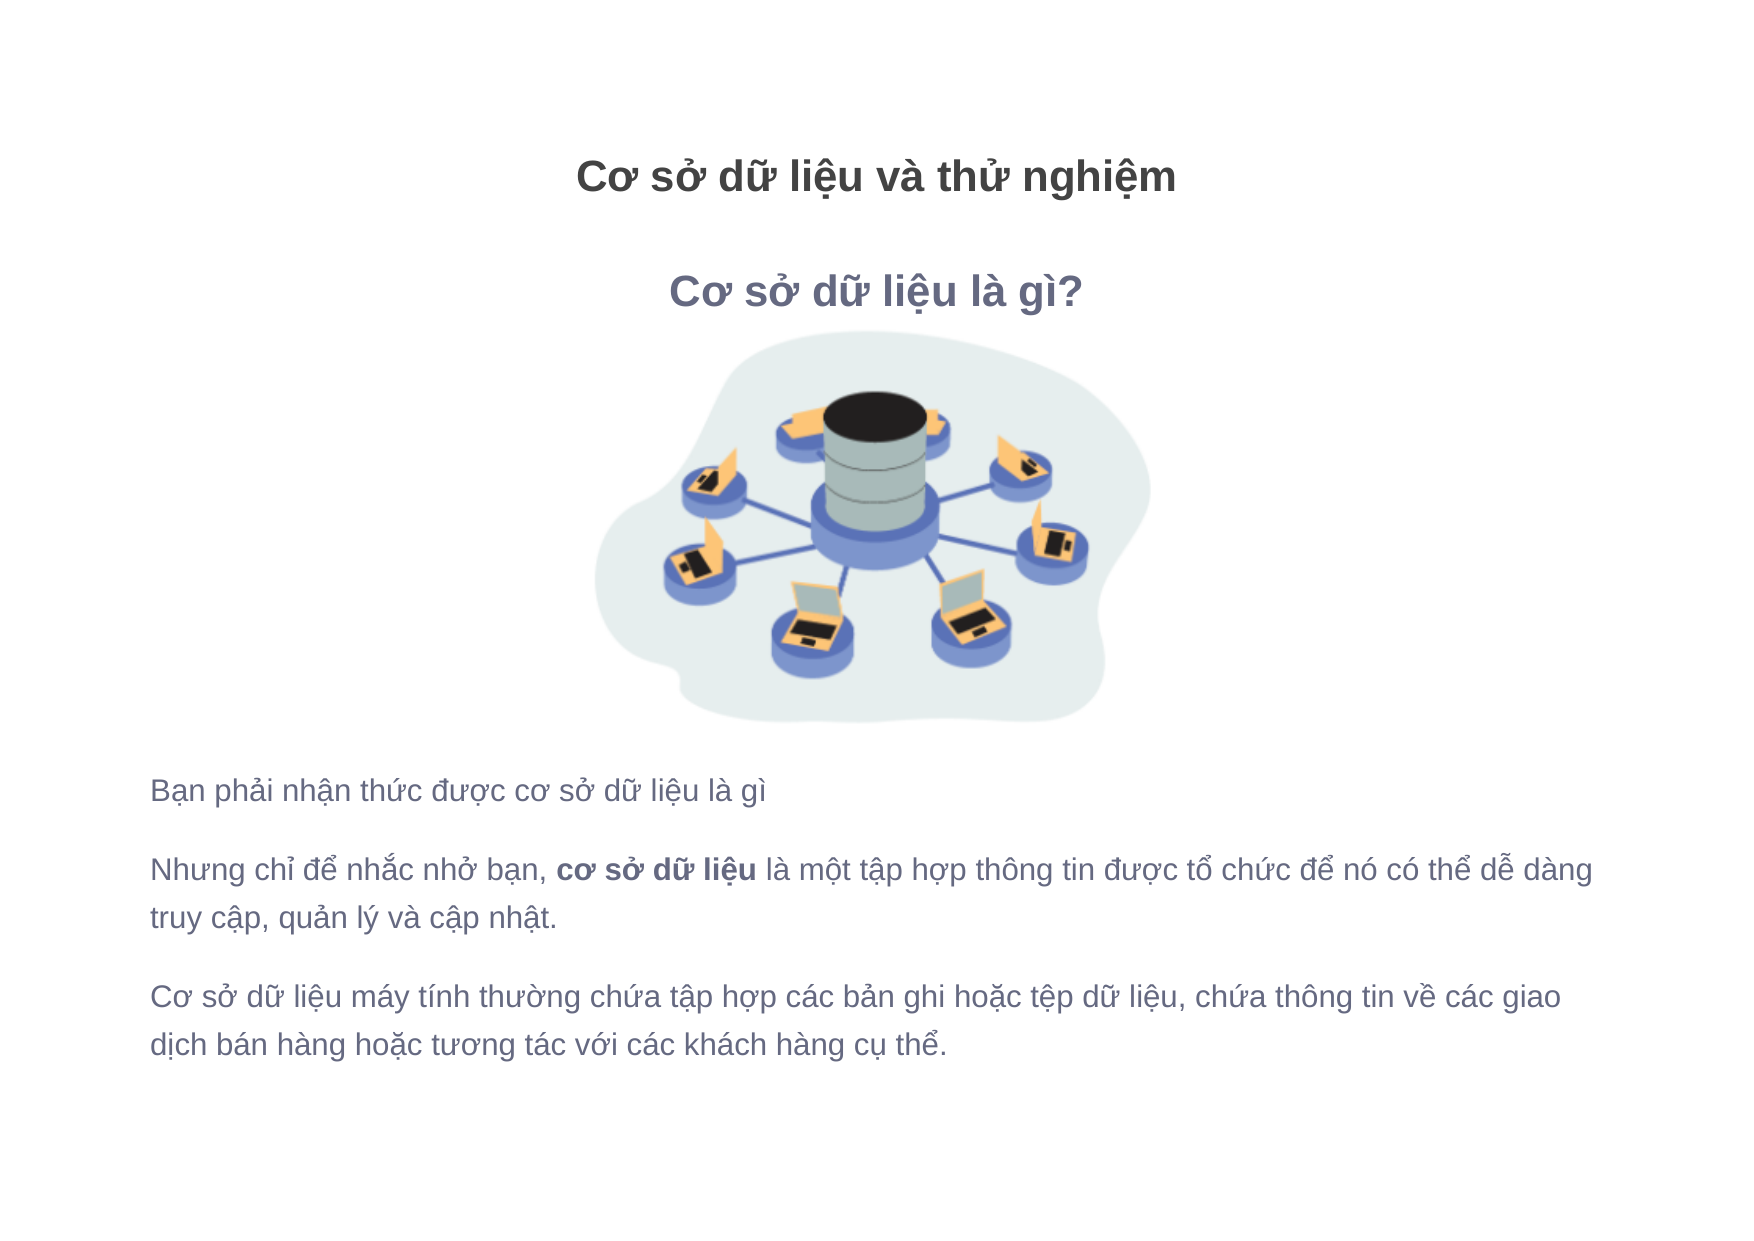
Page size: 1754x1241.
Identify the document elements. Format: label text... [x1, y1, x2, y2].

subtitle Cơ sở dữ liệu và thử nghiệm [150, 150, 1604, 200]
subtitle Bạn phải nhận thức được cơ sở dữ liệu là gì [150, 772, 1604, 808]
subtitle Nhưng chỉ để nhắc nhở bạn, cơ sở dữ liệu là một tập hợp thông tin được tổ chức để nó có thể dễ dàng truy cập, quản lý và cập nhật. [150, 851, 1604, 935]
picture [567, 327, 1187, 730]
subtitle Cơ sở dữ liệu máy tính thường chứa tập hợp các bản ghi hoặc tệp dữ liệu, chứa thông tin về các giao dịch bán hàng hoặc tương tác với các khách hàng cụ thể. [150, 978, 1604, 1062]
